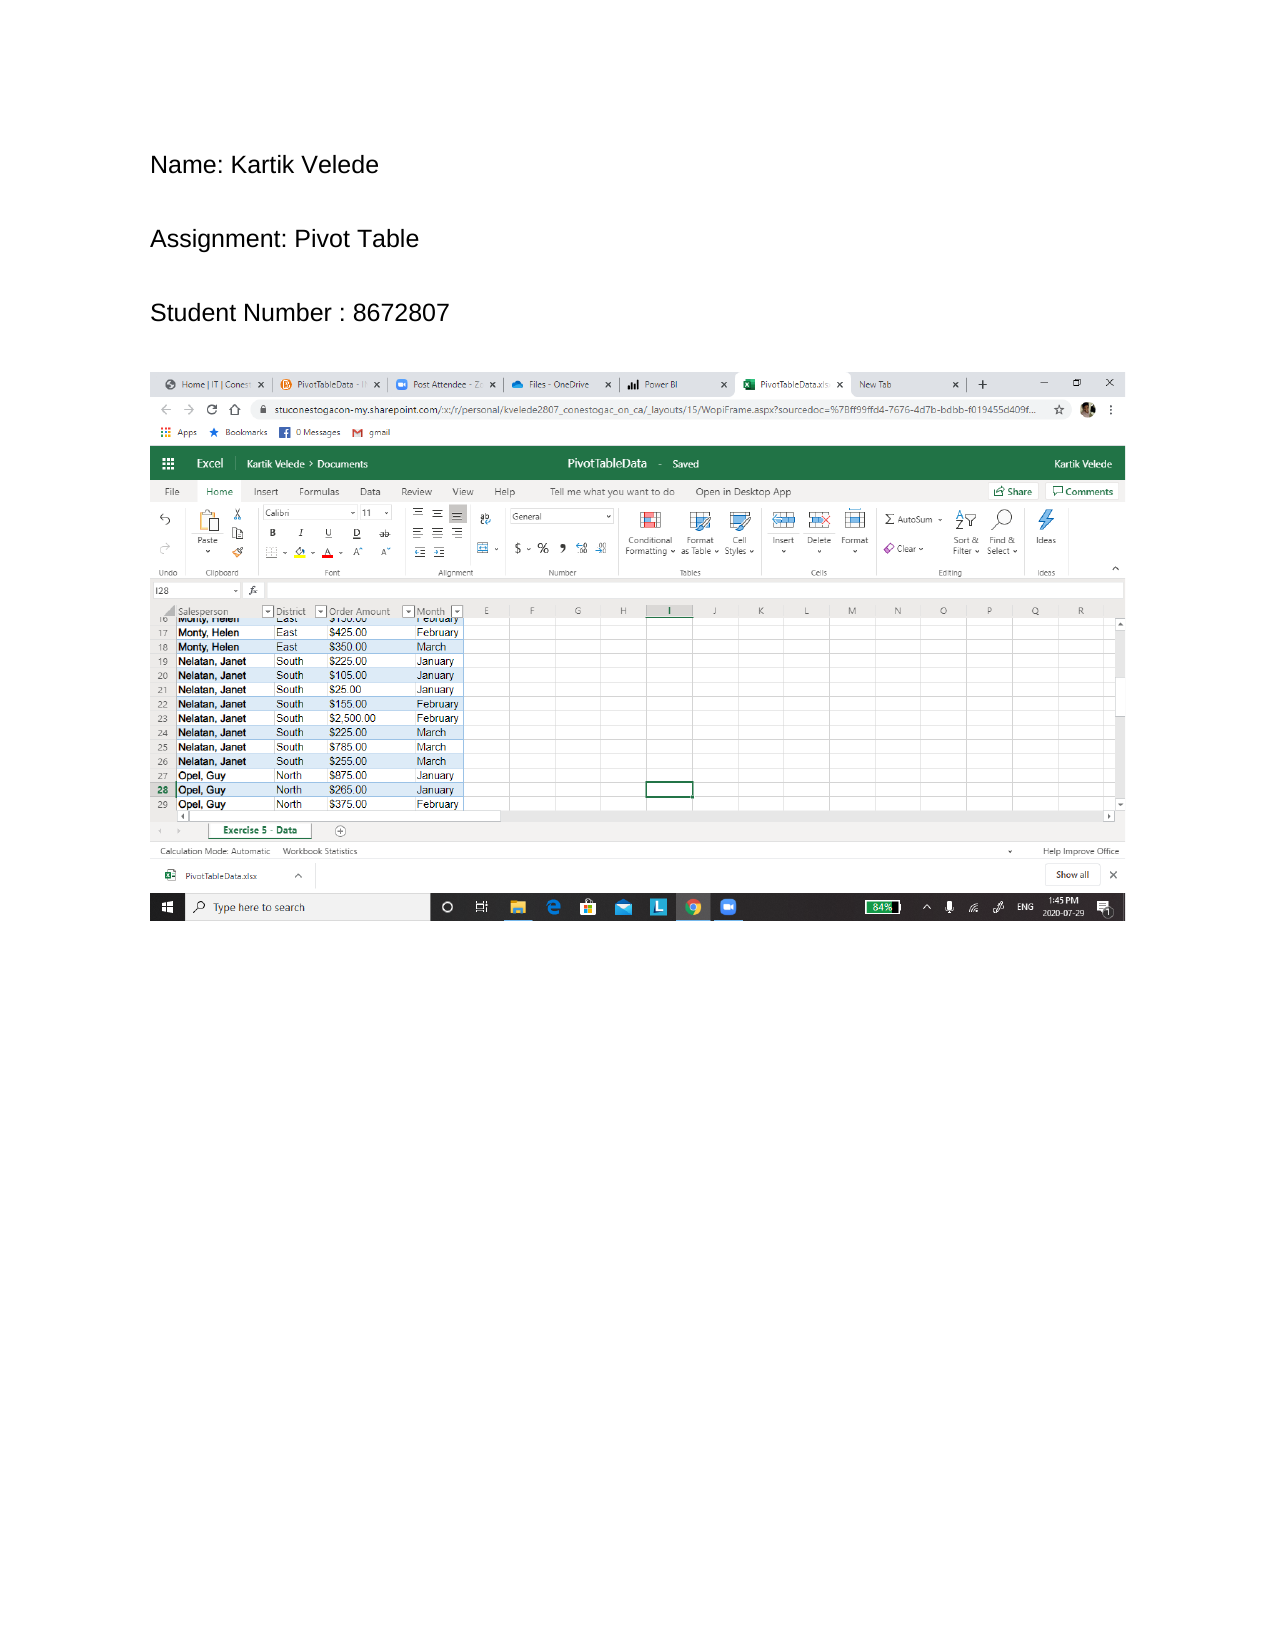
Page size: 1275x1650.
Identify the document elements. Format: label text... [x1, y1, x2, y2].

text Assignment: Pivot Table [150, 224, 1125, 253]
text Name: Kartik Velede [150, 150, 1125, 179]
picture [150, 372, 1125, 921]
text Student Number : 8672807 [150, 298, 1125, 327]
